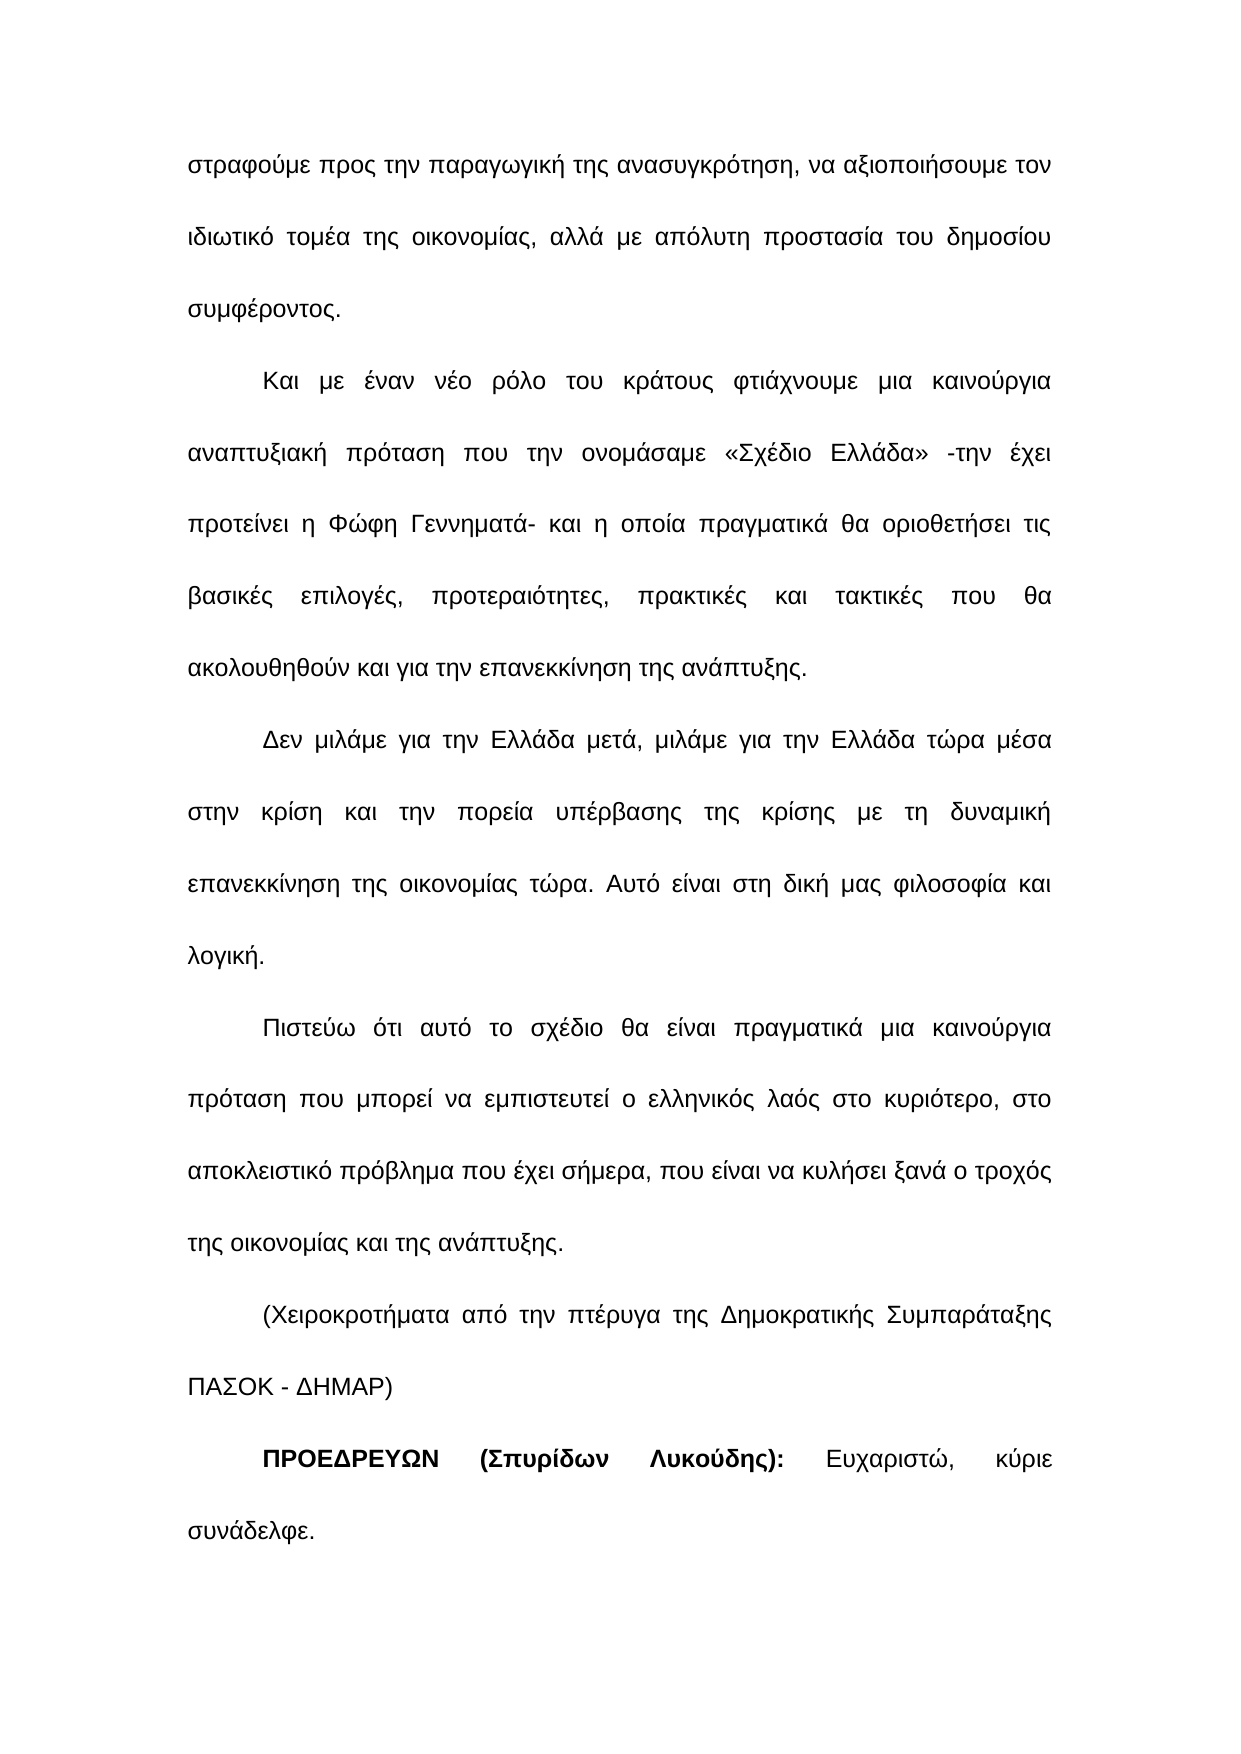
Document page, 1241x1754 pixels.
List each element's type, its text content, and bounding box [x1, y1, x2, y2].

text Δεν μιλάμε για την Ελλάδα μετά, μιλάμε για την Ελλάδα τώρα μέσα στην κρίση και την πορεία υπέρβασης της κρίσης με τη δυναμική επανεκκίνηση της οικονομίας τώρα. Αυτό είναι στη δική μας φιλοσοφία και λογική. [187, 725, 1053, 969]
text ΠΡΟΕΔΡΕΥΩΝ (Σπυρίδων Λυκούδης): Ευχαριστώ, κύριε συνάδελφε. [187, 1444, 1053, 1544]
text Και με έναν νέο ρόλο του κράτους φτιάχνουμε μια καινούργια αναπτυξιακή πρόταση που την ονομάσαμε «Σχέδιο Ελλάδα» -την έχει προτείνει η Φώφη Γεννηματά- και η οποία πραγματικά θα οριοθετήσει τις βασικές επιλογές, προτεραιότητες, πρακτικές και τακτικές που θα ακολουθηθούν και για την επανεκκίνηση της ανάπτυξης. [187, 366, 1053, 682]
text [187, 150, 1053, 322]
text (Χειροκροτήματα από την πτέρυγα της Δημοκρατικής Συμπαράταξης ΠΑΣΟΚ - ΔΗΜΑΡ) [187, 1300, 1053, 1401]
text Πιστεύω ότι αυτό το σχέδιο θα είναι πραγματικά μια καινούργια πρόταση που μπορεί να εμπιστευτεί ο ελληνικός λαός στο κυριότερο, στο αποκλειστικό πρόβλημα που έχει σήμερα, που είναι να κυλήσει ξανά ο τροχός της οικονομίας και της ανάπτυξης. [187, 1012, 1053, 1257]
